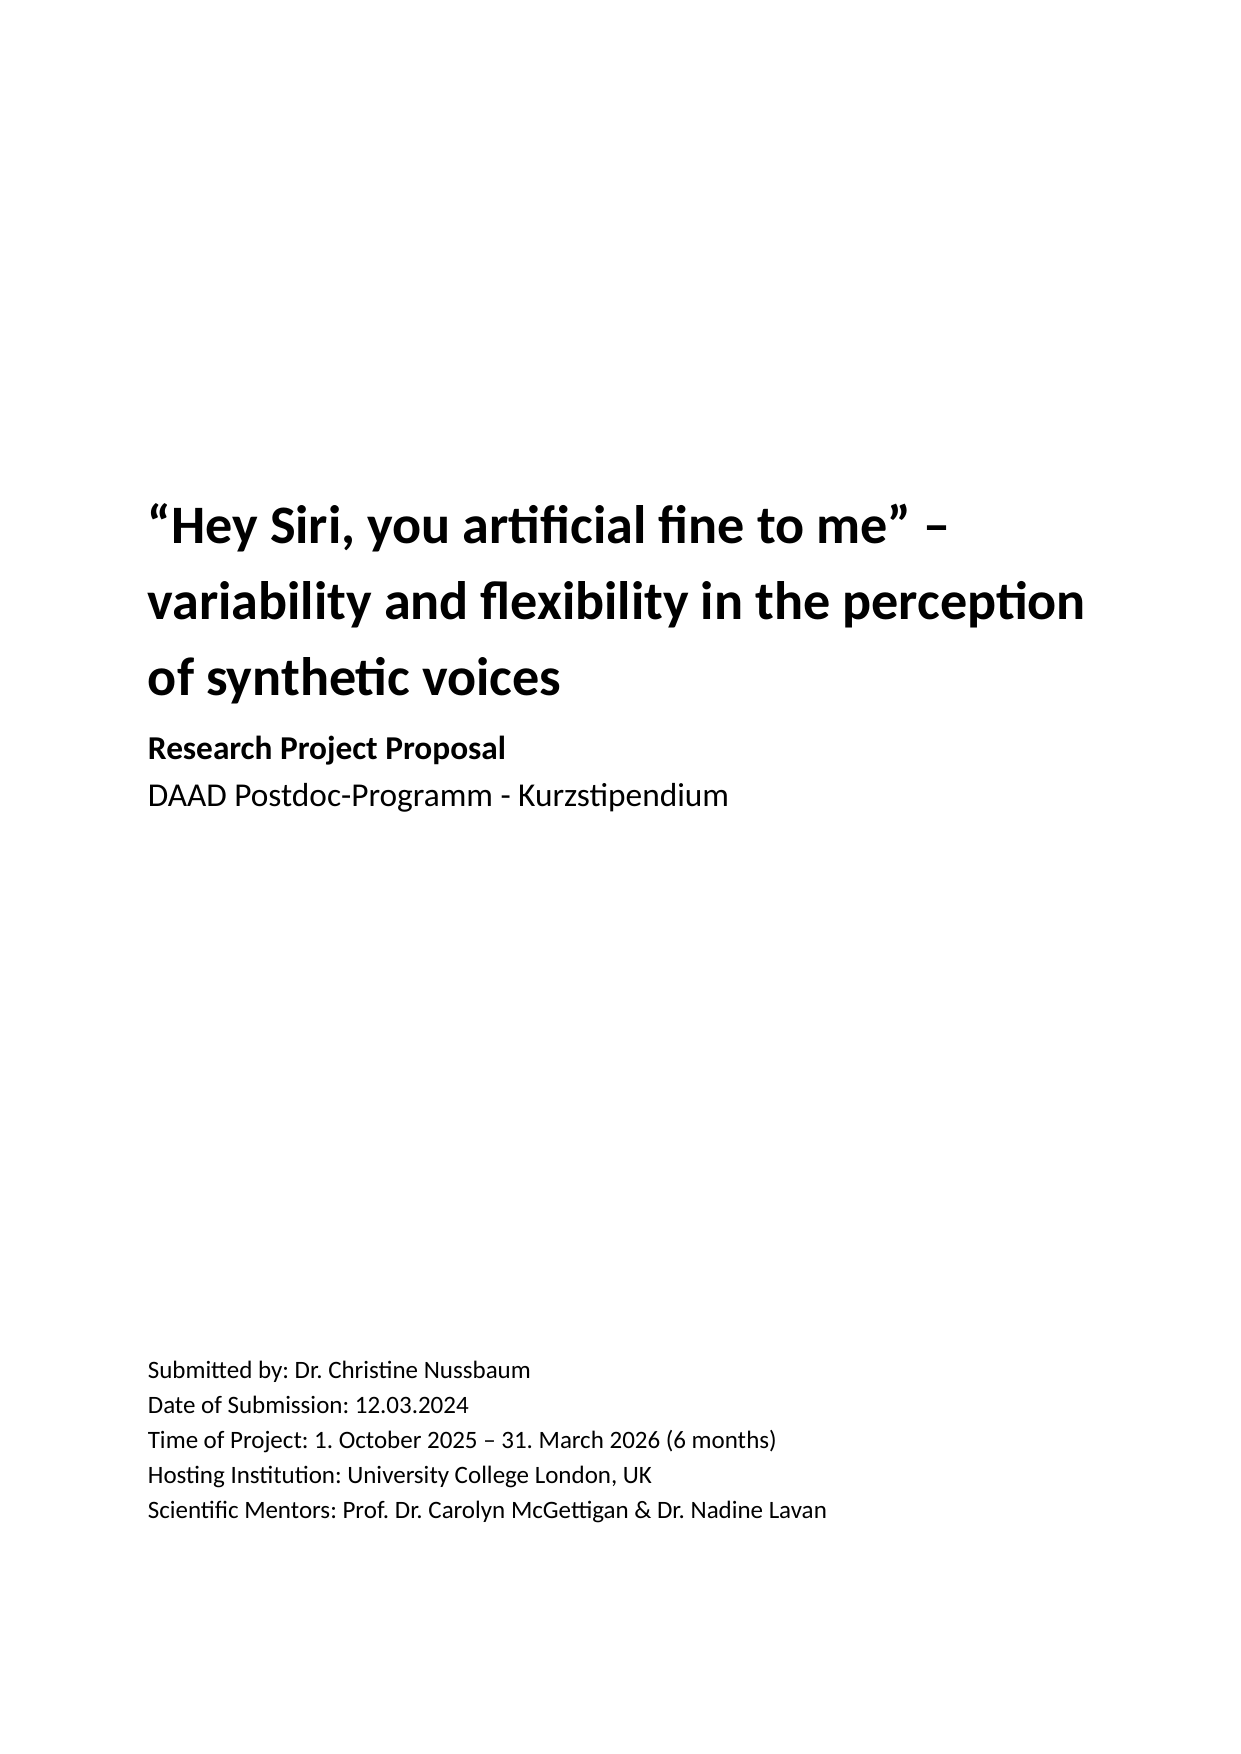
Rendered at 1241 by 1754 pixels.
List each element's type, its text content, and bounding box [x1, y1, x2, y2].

text Submitted by: Dr. Christine Nussbaum Date of Submission: 12.03.2024 Time of Project: 1. October 2025 – 31. March 2026 (6 months) Hosting Institution: University College London, UK Scientific Mentors: Prof. Dr. Carolyn McGettigan & Dr. Nadine Lavan [148, 1354, 1093, 1563]
text Research Project Proposal DAAD Postdoc-Programm - Kurzstipendium [148, 727, 1093, 814]
subtitle “Hey Siri, you artificial fine to me” – variability and flexibility in the perception of synthetic voices [148, 490, 1093, 709]
